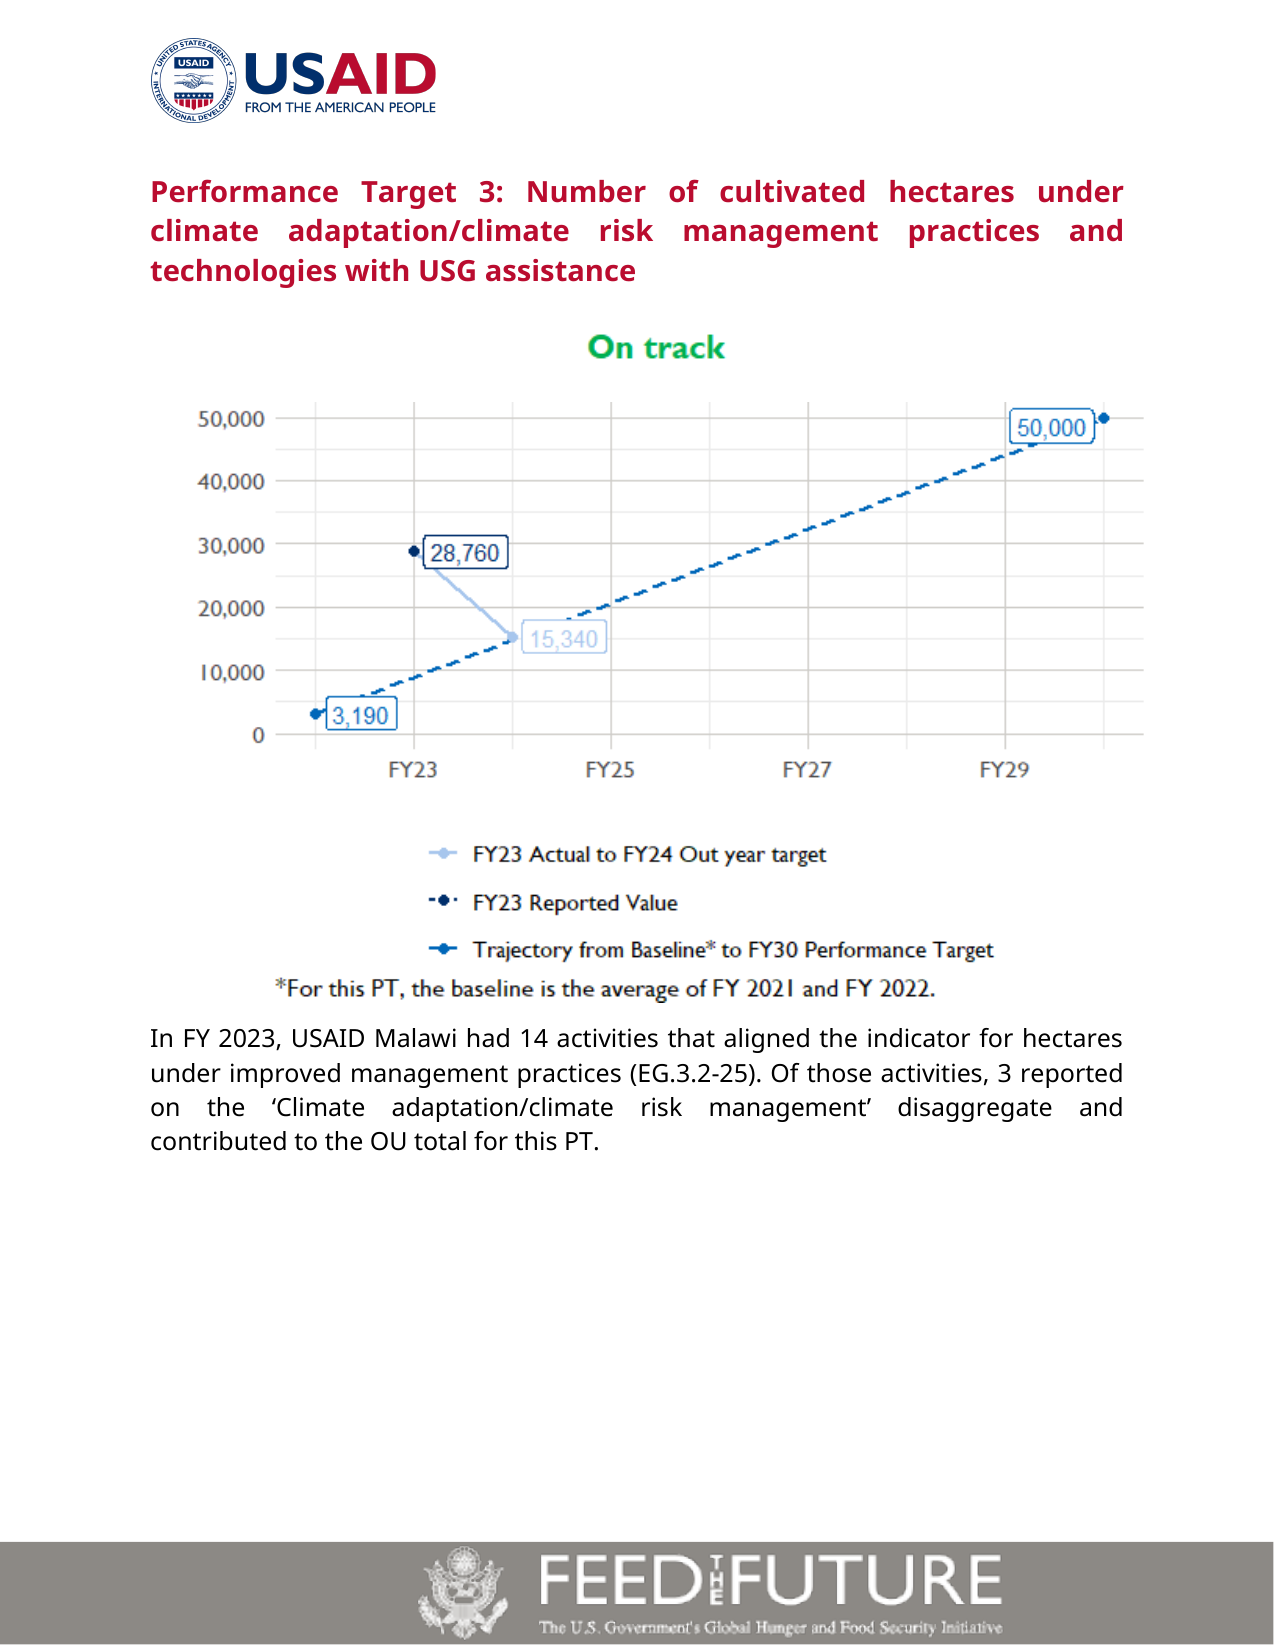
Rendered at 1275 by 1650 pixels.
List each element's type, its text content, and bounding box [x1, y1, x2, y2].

picture [151, 38, 436, 123]
text In FY 2023, USAID Malawi had 14 activities that aligned the indicator for hectares under improved management practices (EG.3.2-25). Of those activities, 3 reported on the ‘Climate adaptation/climate risk management’ disaggregate and contributed to the OU total for this PT. [150, 1021, 1125, 1157]
subtitle Performance Target 3: Number of cultivated hectares under climate adaptation/climate risk management practices and technologies with USG assistance [150, 171, 1125, 290]
picture [168, 308, 1144, 384]
picture [168, 402, 1144, 1003]
picture [414, 1540, 1010, 1645]
